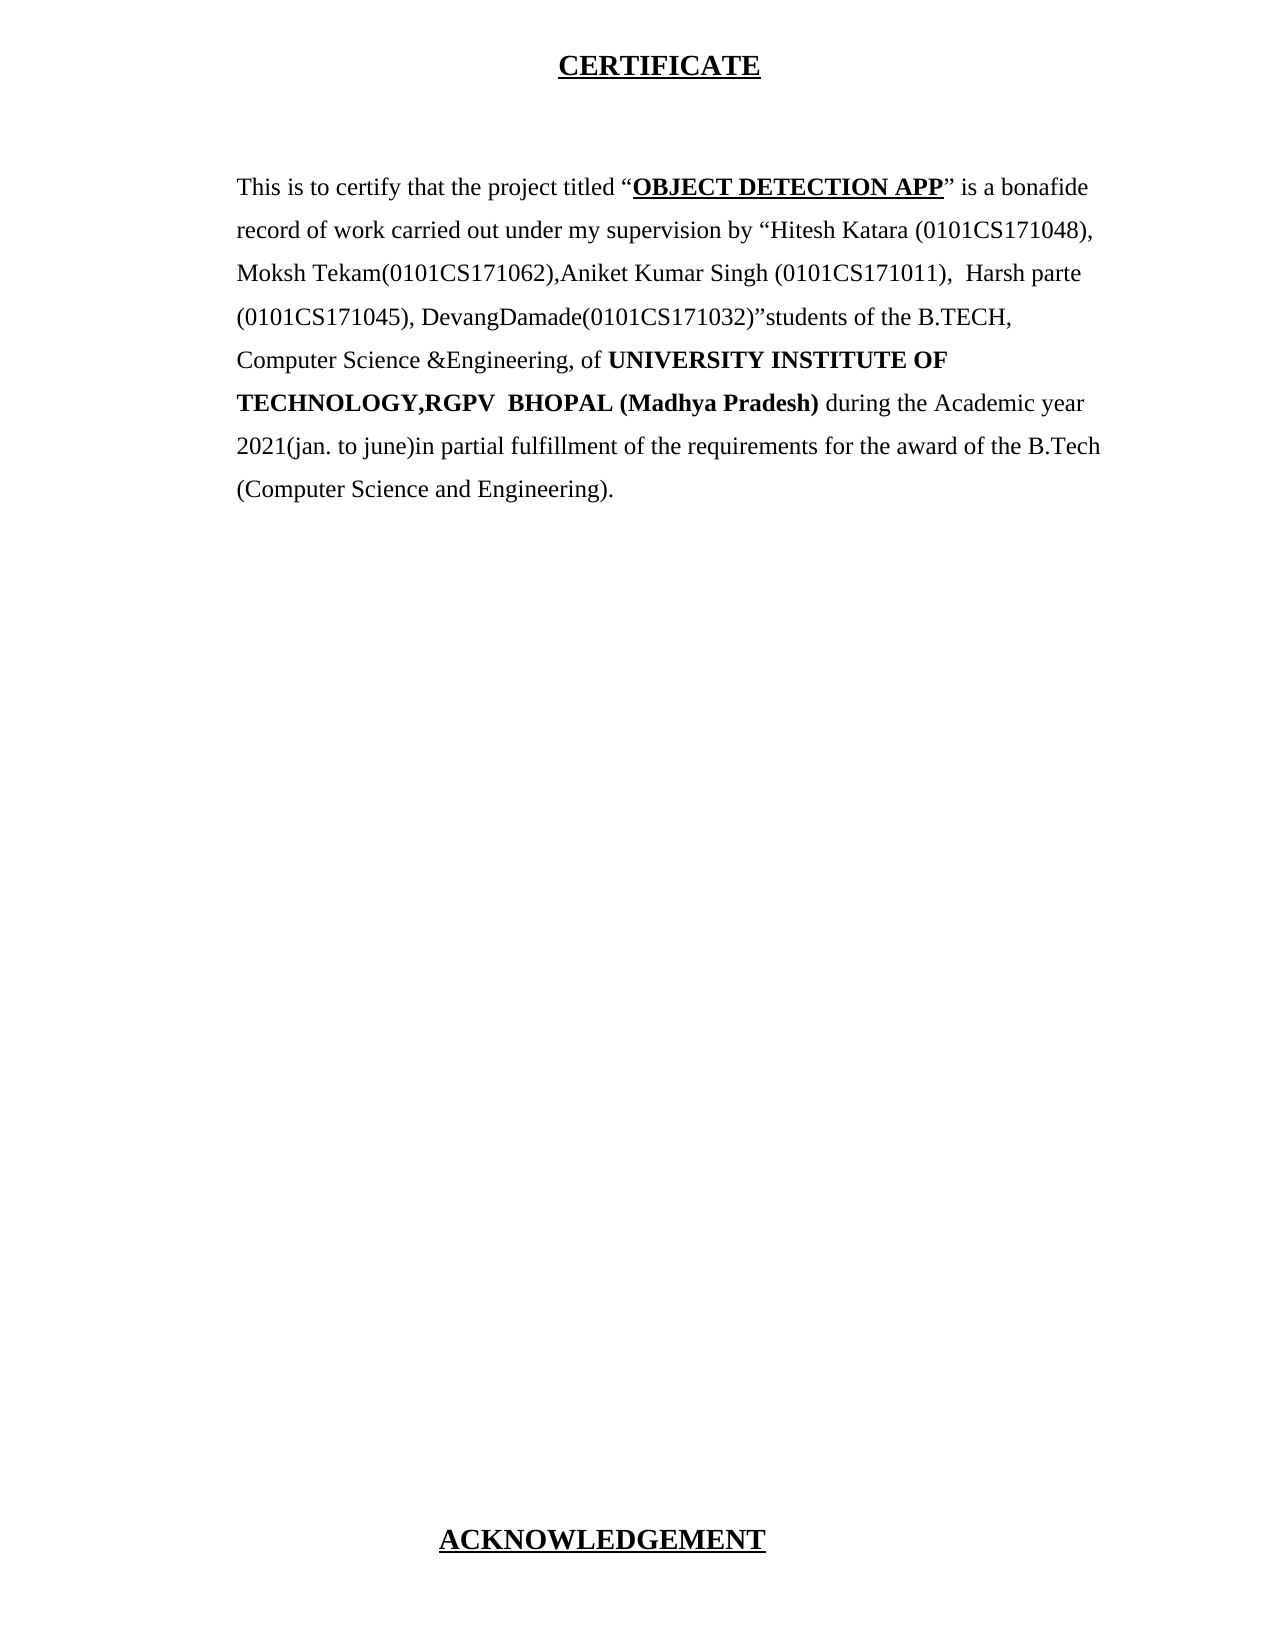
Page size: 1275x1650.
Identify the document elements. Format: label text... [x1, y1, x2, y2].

text This is to certify that the project titled “OBJECT DETECTION APP” is a bonafide record of work carried out under my supervision by “Hitesh Katara (0101CS171048), Moksh Tekam(0101CS171062),Aniket Kumar Singh (0101CS171011), Harsh parte (0101CS171045), DevangDamade(0101CS171032)”students of the B.TECH, Computer Science &Engineering, of UNIVERSITY INSTITUTE OF TECHNOLOGY,RGPV BHOPAL (Madhya Pradesh) during the Academic year 2021(jan. to june)in partial fulfillment of the requirements for the award of the B.Tech (Computer Science and Engineering). [236, 172, 1112, 503]
text CERTIFICATE [148, 48, 1171, 81]
text ACKNOWLEDGEMENT [148, 1522, 1171, 1556]
